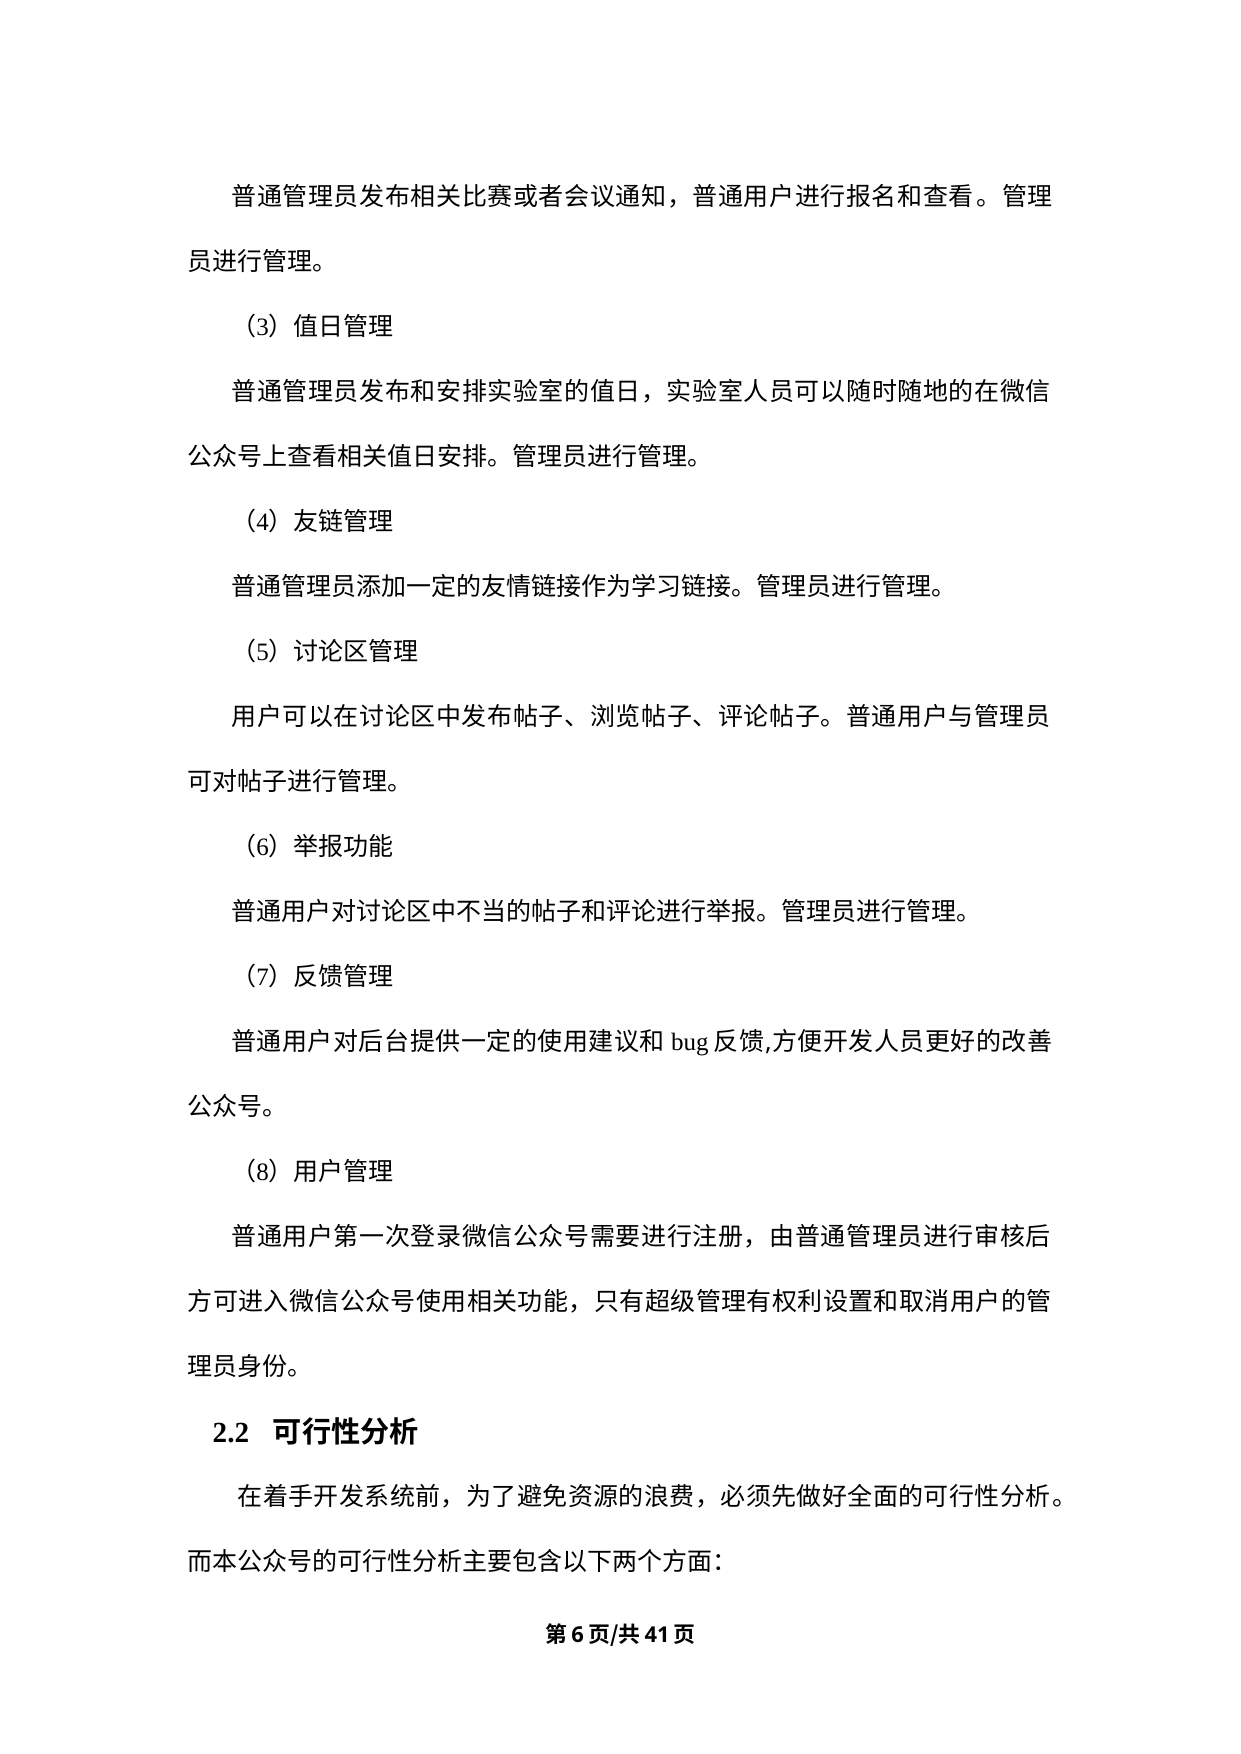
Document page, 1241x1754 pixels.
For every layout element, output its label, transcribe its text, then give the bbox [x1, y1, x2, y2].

text 普通管理员发布和安排实验室的值日，实验室人员可以随时随地的在微信公众号上查看相关值日安排。管理员进行管理。 [187, 357, 1053, 487]
text 普通用户对讨论区中不当的帖子和评论进行举报。管理员进行管理。 [187, 877, 1053, 942]
text （5）讨论区管理 [187, 617, 1053, 682]
text 在着手开发系统前，为了避免资源的浪费，必须先做好全面的可行性分析。而本公众号的可行性分析主要包含以下两个方面： [187, 1462, 1053, 1592]
text （3）值日管理 [187, 292, 1053, 357]
text 用户可以在讨论区中发布帖子、浏览帖子、评论帖子。普通用户与管理员可对帖子进行管理。 [187, 682, 1053, 812]
text 普通管理员发布相关比赛或者会议通知，普通用户进行报名和查看。管理员进行管理。 [187, 162, 1053, 292]
text 普通管理员添加一定的友情链接作为学习链接。管理员进行管理。 [187, 552, 1053, 617]
text （8）用户管理 [187, 1137, 1053, 1202]
text （6）举报功能 [187, 812, 1053, 877]
text 普通用户第一次登录微信公众号需要进行注册，由普通管理员进行审核后方可进入微信公众号使用相关功能，只有超级管理有权利设置和取消用户的管理员身份。 [187, 1202, 1053, 1397]
text （7）反馈管理 [187, 942, 1053, 1007]
subtitle 可行性分析 [212, 1397, 1053, 1462]
text （4）友链管理 [187, 487, 1053, 552]
text 普通用户对后台提供一定的使用建议和bug反馈,方便开发人员更好的改善公众号。 [187, 1007, 1053, 1137]
